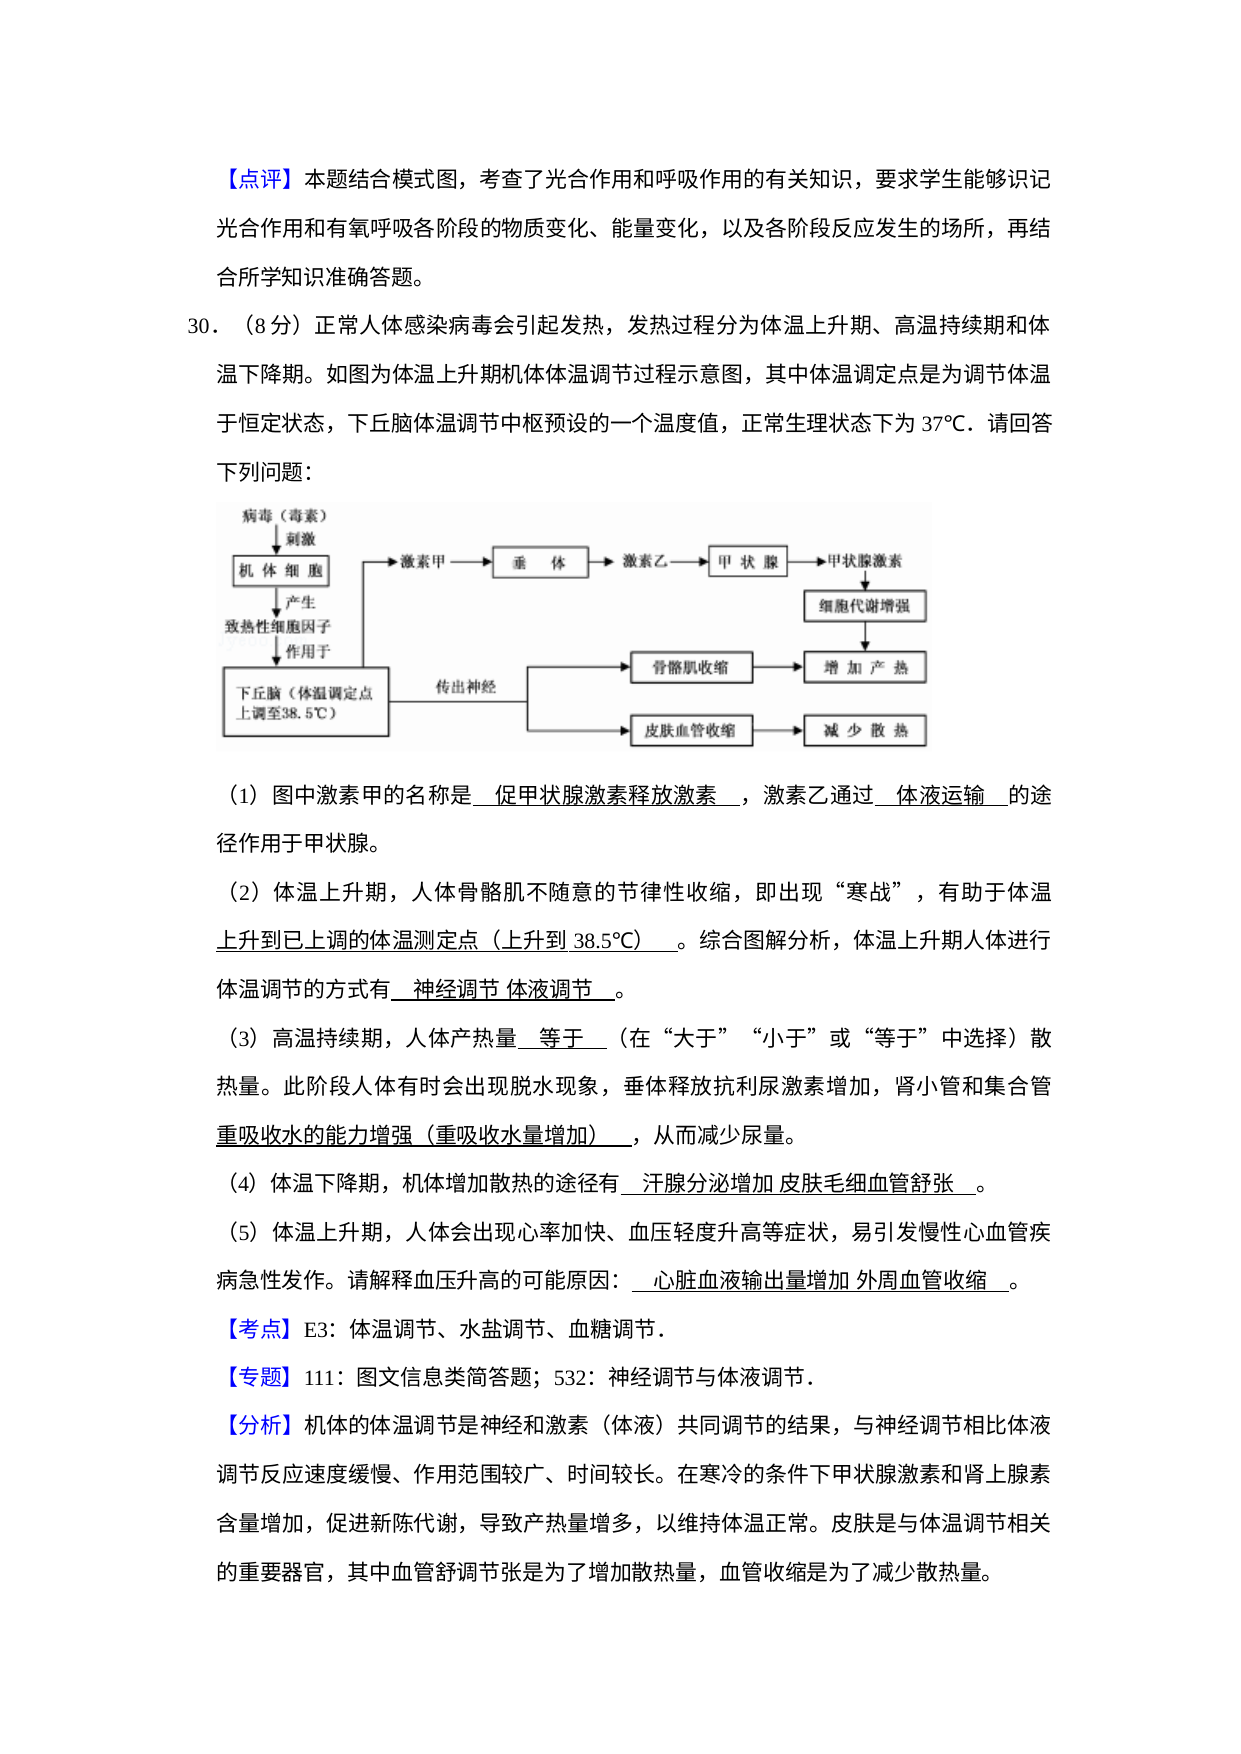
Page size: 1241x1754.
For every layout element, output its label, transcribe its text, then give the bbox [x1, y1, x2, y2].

text 【分析】机体的体温调节是神经和激素（体液）共同调节的结果，与神经调节相比体液调节反应速度缓慢、作用范围较广、时间较长。在寒冷的条件下甲状腺激素和肾上腺素含量增加，促进新陈代谢，导致产热量增多，以维持体温正常。皮肤是与体温调节相关的重要器官，其中血管舒调节张是为了增加散热量，血管收缩是为了减少散热量。 [216, 1408, 1053, 1587]
text （5）体温上升期，人体会出现心率加快、血压轻度升高等症状，易引发慢性心血管疾病急性发作。请解释血压升高的可能原因： 心脏血液输出量增加 外周血管收缩 。 [216, 1214, 1053, 1296]
text 【考点】E3：体温调节、水盐调节、血糖调节．菁优网版权所有 [216, 1311, 1053, 1344]
text （2）体温上升期，人体骨骼肌不随意的节律性收缩，即出现“寒战”，有助于体温 上升到已上调的体温测定点（上升到38.5℃） 。综合图解分析，体温上升期人体进行体温调节的方式有 神经调节 体液调节 。 [216, 874, 1053, 1004]
picture [216, 502, 932, 753]
text （3）高温持续期，人体产热量 等于 （在“大于”“小于”或“等于”中选择）散热量。此阶段人体有时会出现脱水现象，垂体释放抗利尿激素增加，肾小管和集合管 重吸收水的能力增强（重吸收水量增加） ，从而减少尿量。 [216, 1020, 1053, 1150]
text （1）图中激素甲的名称是 促甲状腺激素释放激素 ，激素乙通过 体液运输 的途径作用于甲状腺。 [216, 777, 1053, 858]
text 30．（8分）正常人体感染病毒会引起发热，发热过程分为体温上升期、高温持续期和体温下降期。如图为体温上升期机体体温调节过程示意图，其中体温调定点是为调节体温于恒定状态，下丘脑体温调节中枢预设的一个温度值，正常生理状态下为37℃．请回答下列问题： [187, 308, 1053, 487]
text 【专题】111：图文信息类简答题；532：神经调节与体液调节． [216, 1360, 1053, 1392]
text 【点评】本题结合模式图，考查了光合作用和呼吸作用的有关知识，要求学生能够识记光合作用和有氧呼吸各阶段的物质变化、能量变化，以及各阶段反应发生的场所，再结合所学知识准确答题。 [216, 162, 1053, 292]
text （4）体温下降期，机体增加散热的途径有 汗腺分泌增加 皮肤毛细血管舒张 。 [216, 1166, 1053, 1198]
